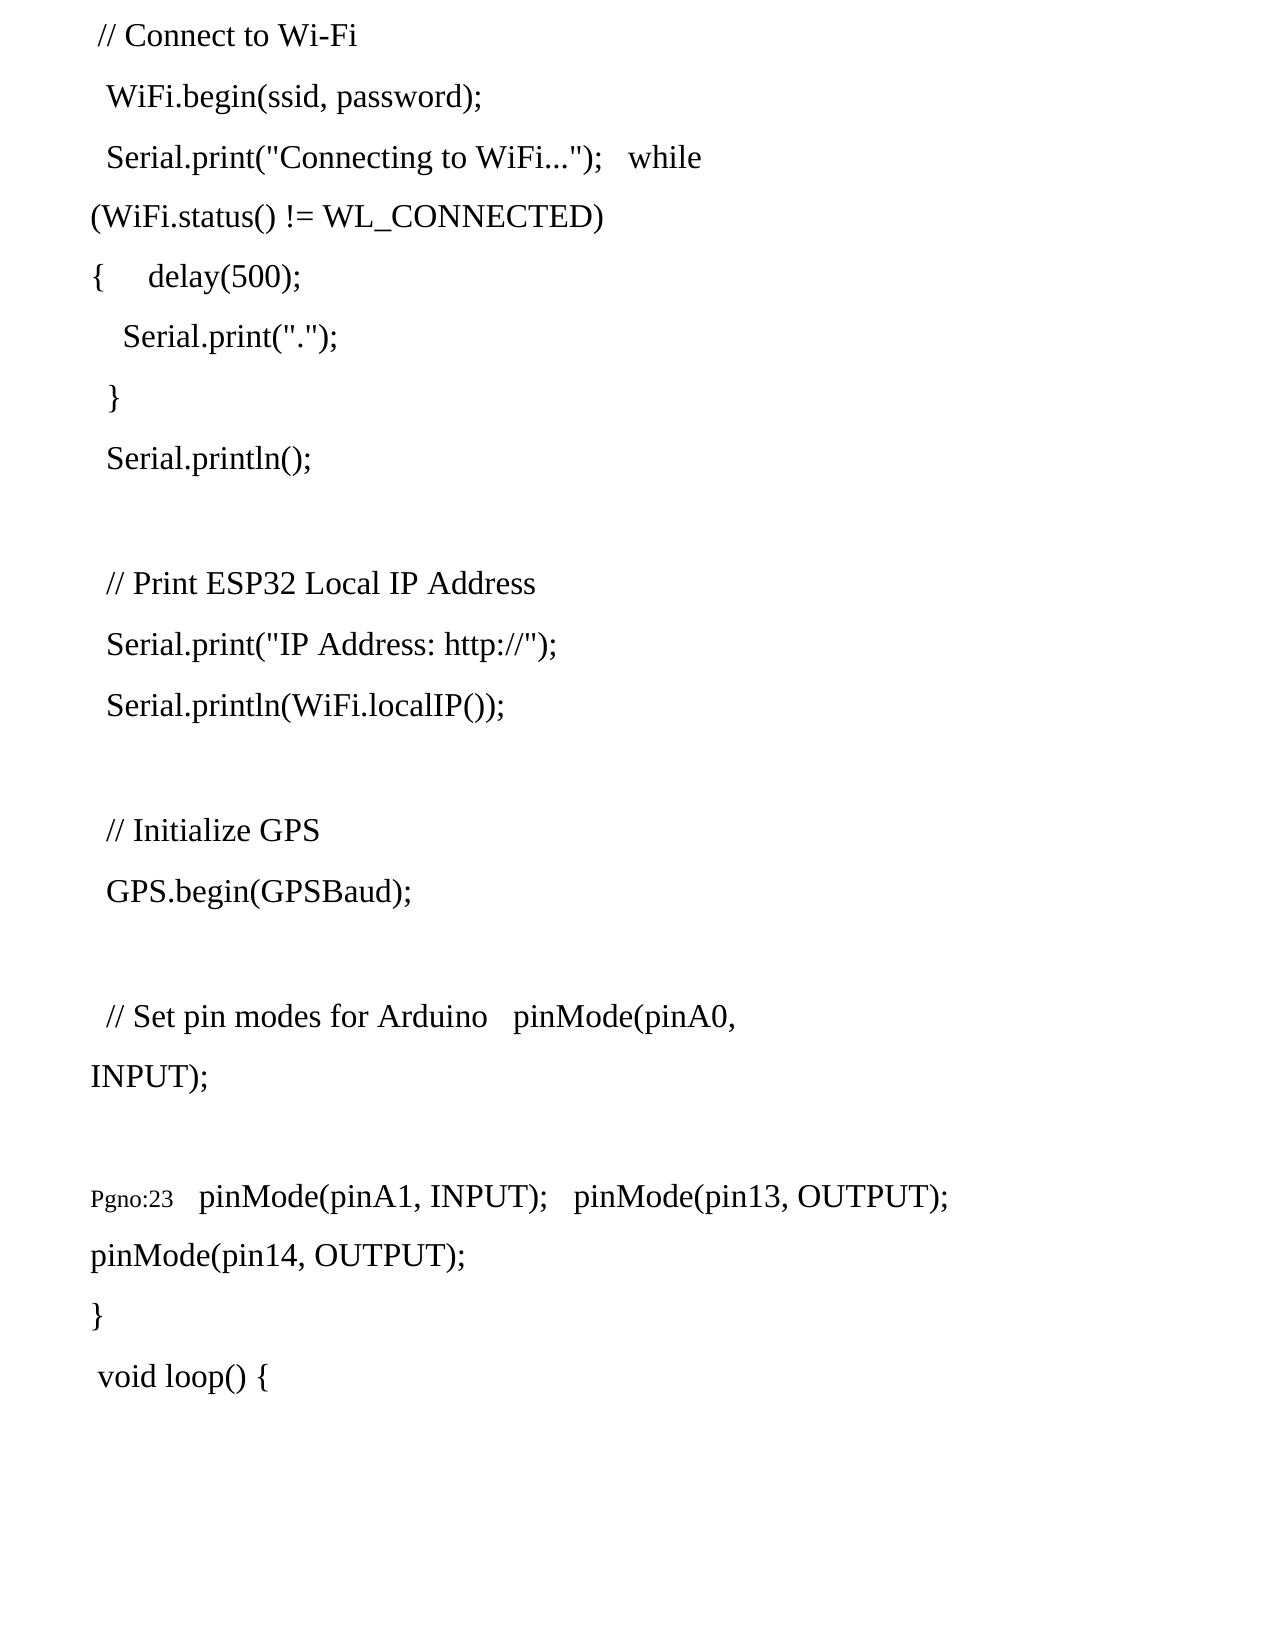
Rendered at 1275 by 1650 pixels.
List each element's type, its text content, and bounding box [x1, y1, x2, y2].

text // Set pin modes for Arduino pinMode(pinA0, INPUT); [89, 996, 781, 1094]
text Serial.print("IP Address: http://"); [89, 624, 1124, 663]
text Serial.println(); [89, 438, 1124, 477]
text void loop() { [89, 1356, 1124, 1395]
text Pgno:23 pinMode(pinA1, INPUT); pinMode(pin13, OUTPUT); pinMode(pin14, OUTPUT); [89, 1116, 1077, 1274]
text Serial.print("."); [89, 316, 1124, 355]
text Serial.print("Connecting to WiFi..."); while (WiFi.status() != WL_CONNECTED) { delay(500); [89, 137, 733, 295]
text } [89, 1295, 1124, 1334]
text } [89, 377, 1124, 416]
text WiFi.begin(ssid, password); [89, 76, 1124, 114]
text // Print ESP32 Local IP Address [89, 563, 1124, 602]
text // Connect to Wi-Fi [89, 15, 1124, 53]
text Serial.println(WiFi.localIP()); [89, 685, 1124, 724]
text GPS.begin(GPSBaud); [89, 871, 1124, 909]
text // Initialize GPS [89, 810, 1124, 848]
